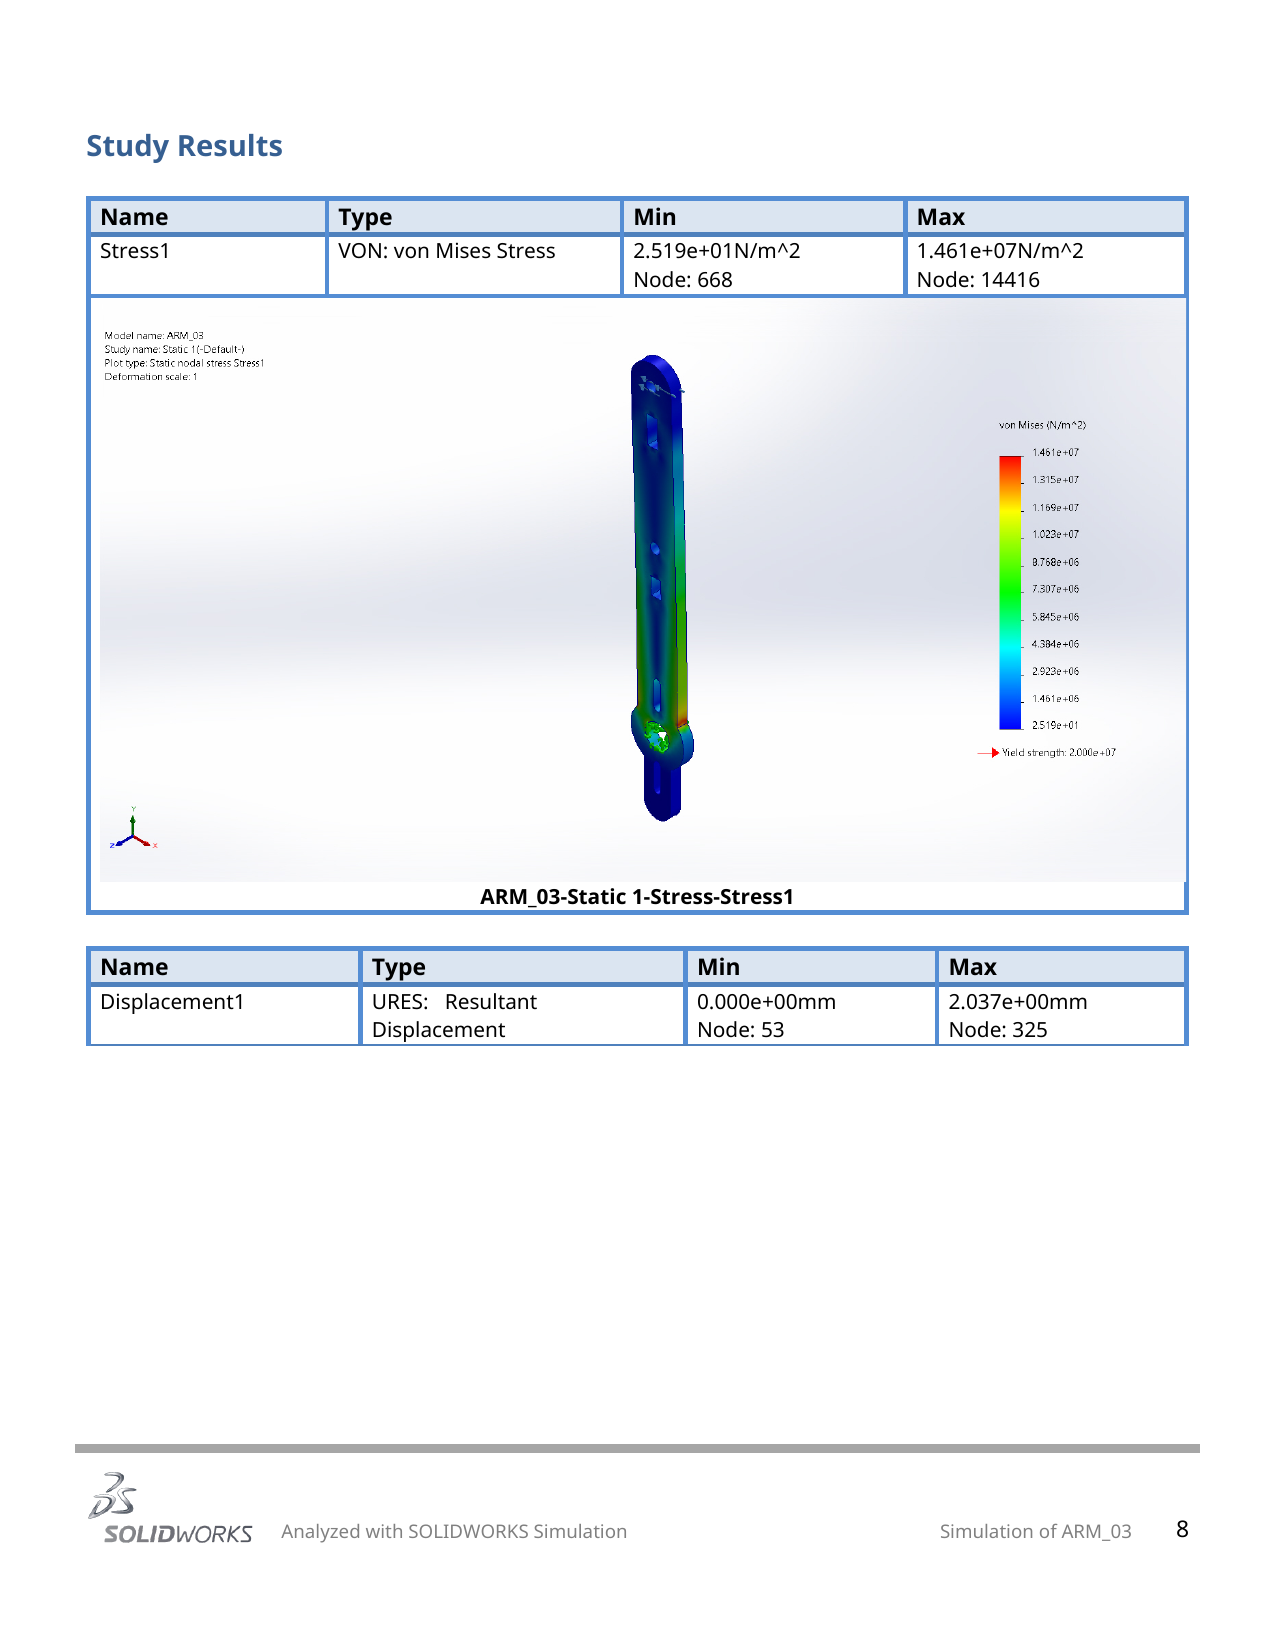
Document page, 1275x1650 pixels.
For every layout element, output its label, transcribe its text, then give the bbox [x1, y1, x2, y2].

table_header Study Results [75, 75, 1200, 1046]
picture [100, 298, 1187, 882]
picture [86, 1453, 254, 1544]
